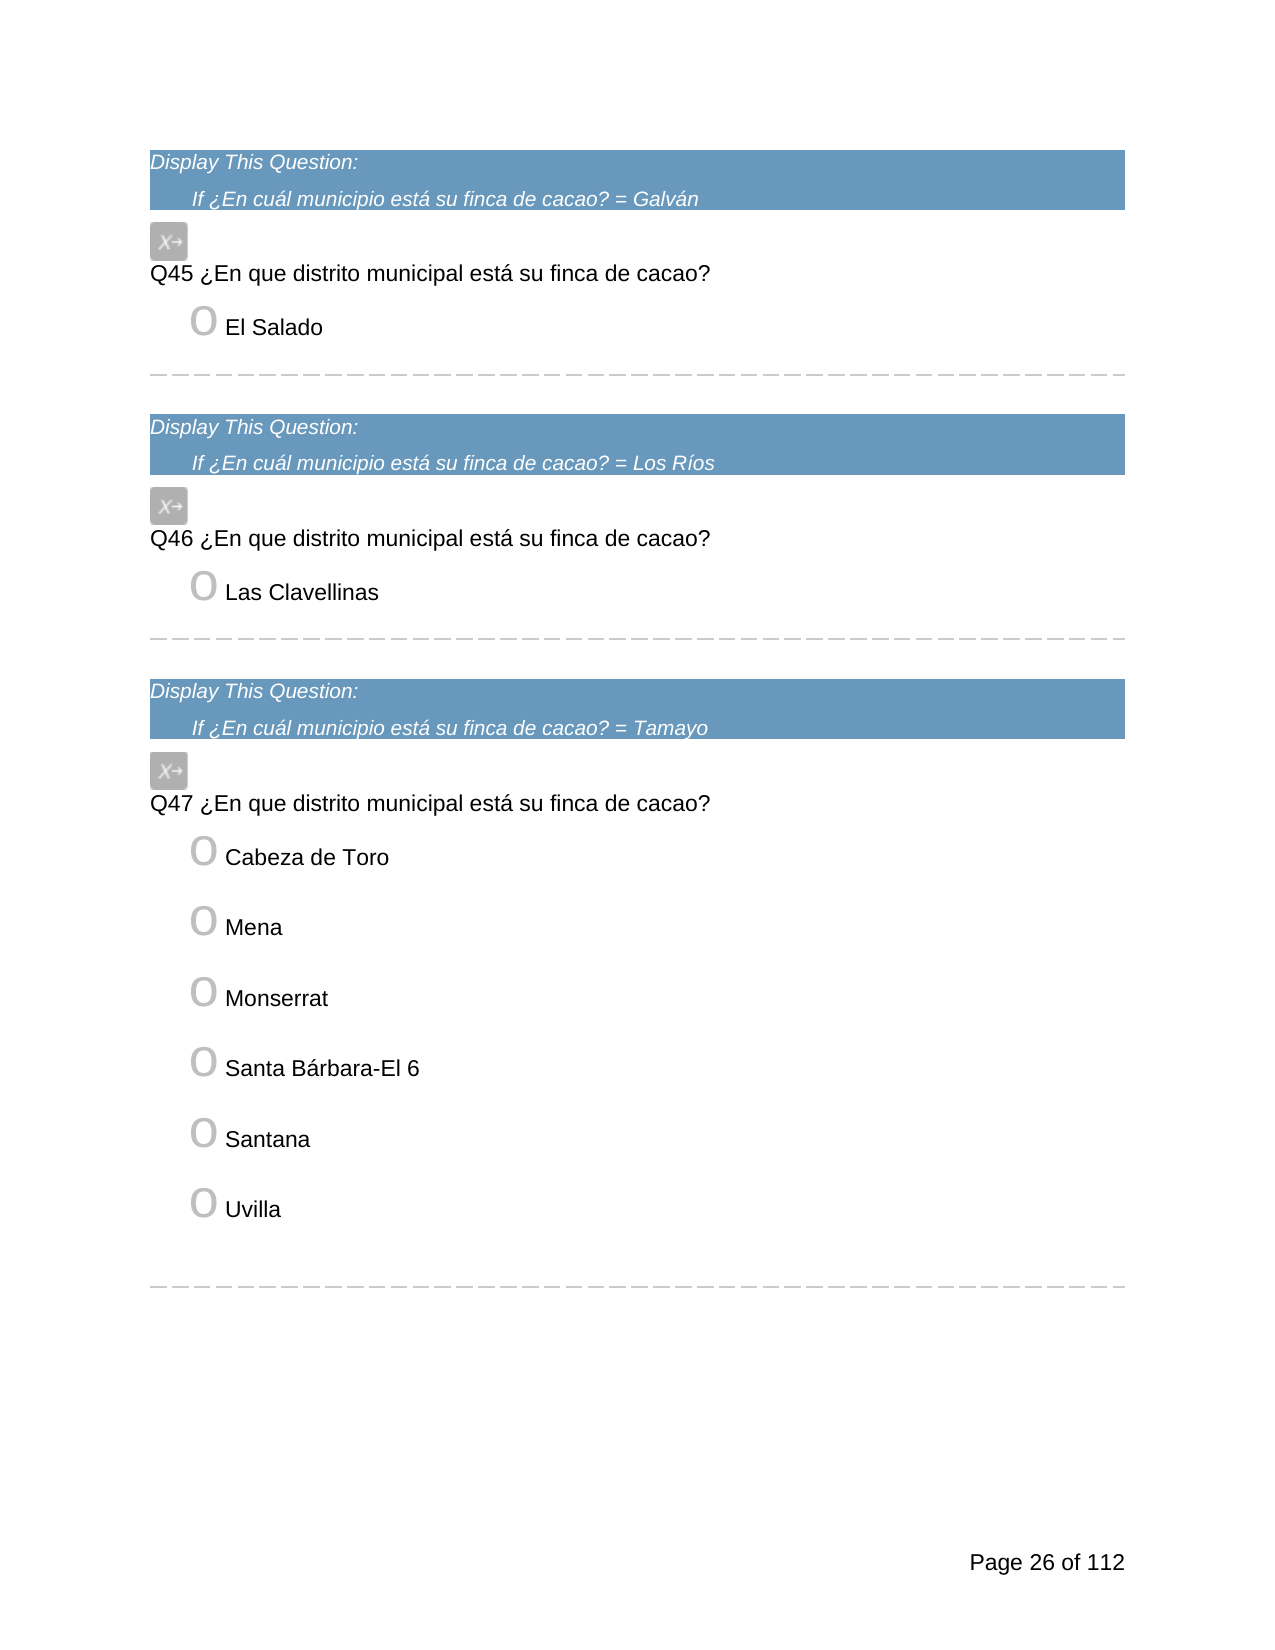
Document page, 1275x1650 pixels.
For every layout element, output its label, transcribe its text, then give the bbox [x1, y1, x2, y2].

list Mena [187, 890, 1125, 952]
text If ¿En cuál municipio está su finca de cacao? = Tamayo [150, 716, 1125, 739]
text Display This Question: [150, 150, 1125, 174]
list Santa Bárbara-El 6 [187, 1031, 1125, 1093]
text Display This Question: [150, 414, 1125, 438]
text If ¿En cuál municipio está su finca de cacao? = Los Ríos [150, 451, 1125, 475]
list Uvilla [187, 1172, 1125, 1234]
picture [150, 222, 188, 261]
text Q45 ¿En que distrito municipal está su finca de cacao? [150, 260, 1125, 287]
text Q46 ¿En que distrito municipal está su finca de cacao? [150, 525, 1125, 551]
list Monserrat [187, 961, 1125, 1022]
picture [150, 752, 188, 790]
picture [150, 487, 188, 525]
text If ¿En cuál municipio está su finca de cacao? = Galván [150, 186, 1125, 210]
text Q47 ¿En que distrito municipal está su finca de cacao? [150, 789, 1125, 816]
text Display This Question: [150, 679, 1125, 703]
list Cabeza de Toro [187, 820, 1125, 881]
list Las Clavellinas [187, 555, 1125, 617]
list Santana [187, 1102, 1125, 1163]
list El Salado [187, 291, 1125, 352]
